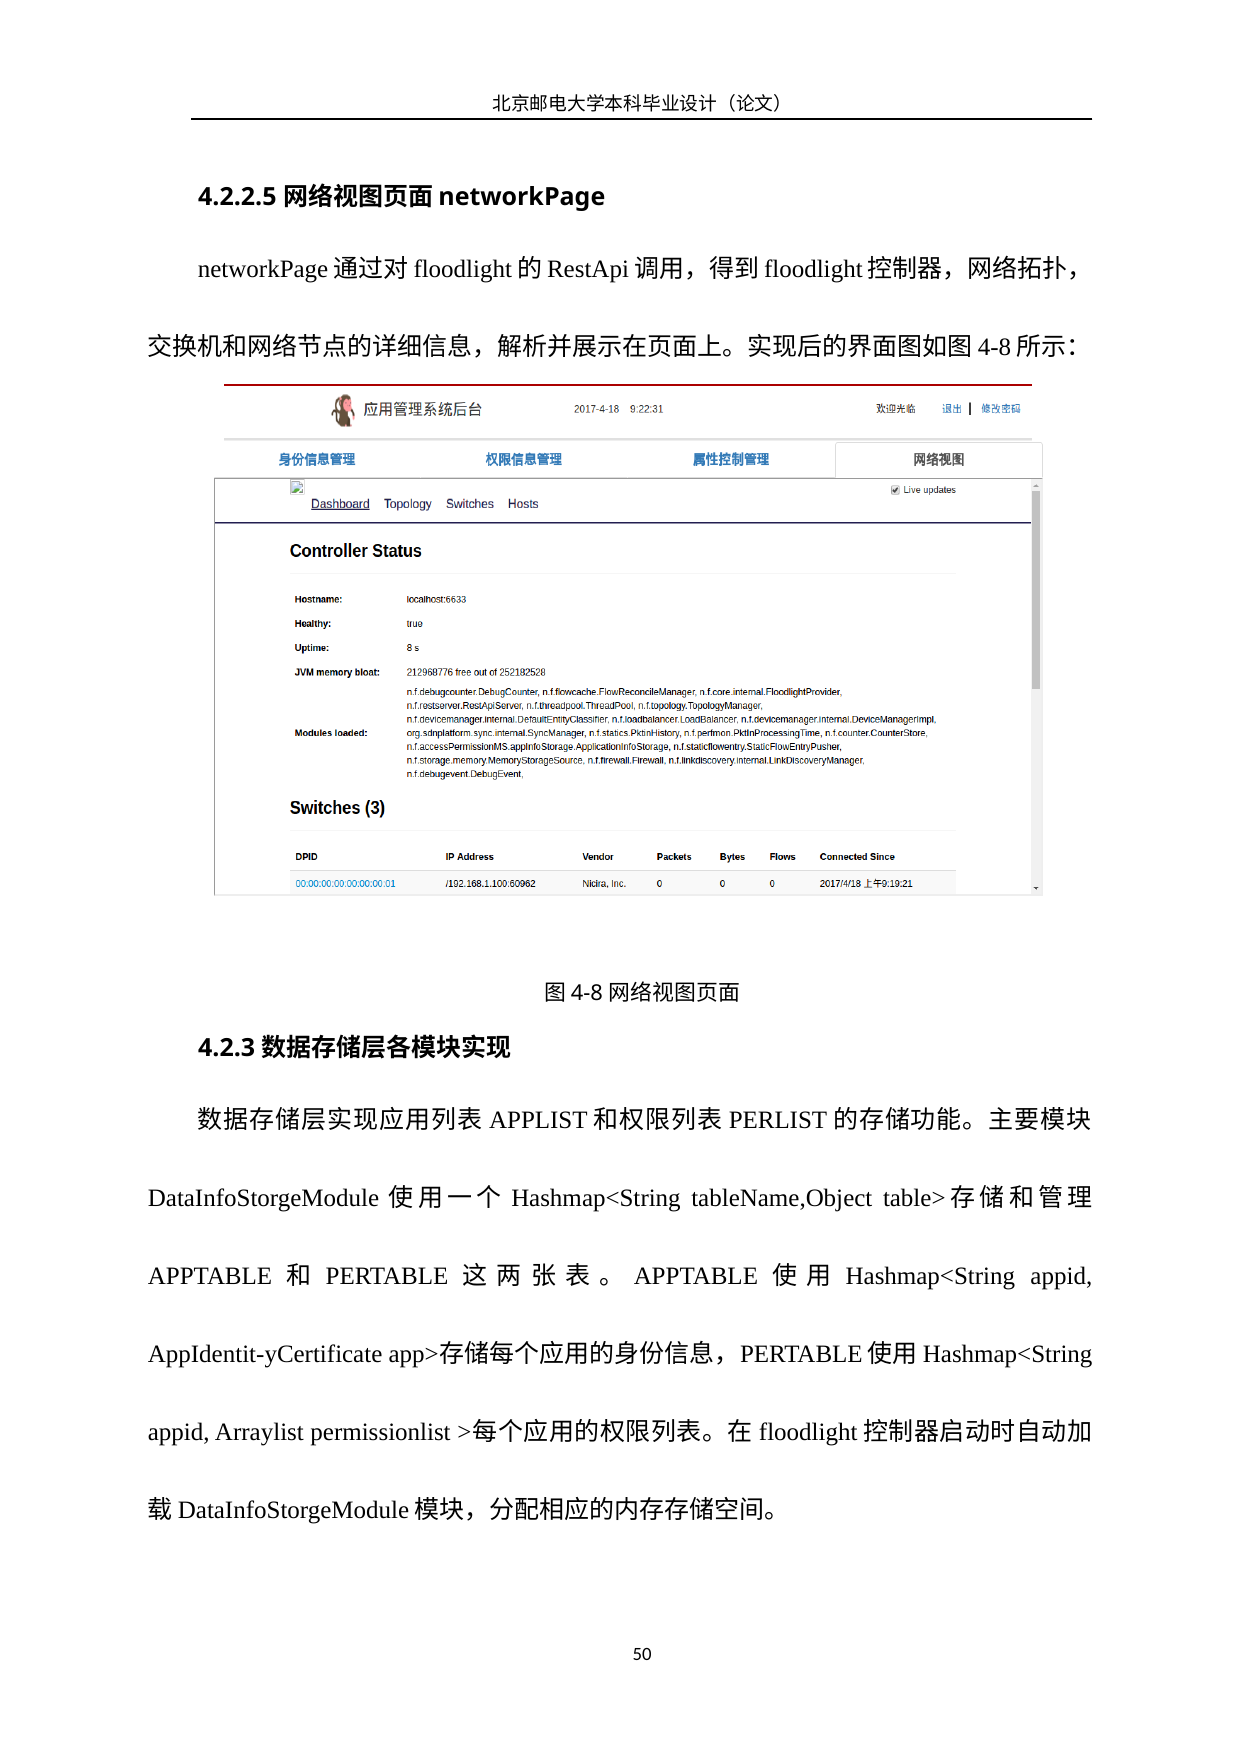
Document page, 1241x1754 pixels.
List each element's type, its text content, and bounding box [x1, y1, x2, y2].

text 数据存储层实现应用列表APPLIST和权限列表PERLIST的存储功能。主要模块DataInfoStorgeModule使用一个Hashmap<String tableName,Object table>存储和管理APPTABLE和PERTABLE这两张表。APPTABLE使用Hashmap<String appid, AppIdentit-yCertificate app>存储每个应用的身份信息，PERTABLE使用Hashmap<String appid, Arraylist permissionlist >每个应用的权限列表。在floodlight控制器启动时自动加载DataInfoStorgeModule模块，分配相应的内存存储空间。 [148, 1086, 1092, 1540]
text networkPage通过对floodlight的RestApi调用，得到floodlight控制器，网络拓扑，交换机和网络节点的详细信息，解析并展示在页面上。实现后的界面图如图4-8所示： [148, 234, 1092, 377]
picture [197, 384, 1080, 954]
text 图4-8 网络视图页面 [148, 974, 1092, 1007]
text 4.2.2.5 网络视图页面networkPage [148, 162, 1092, 227]
title 4.2.3 数据存储层各模块实现 [148, 1013, 1092, 1078]
